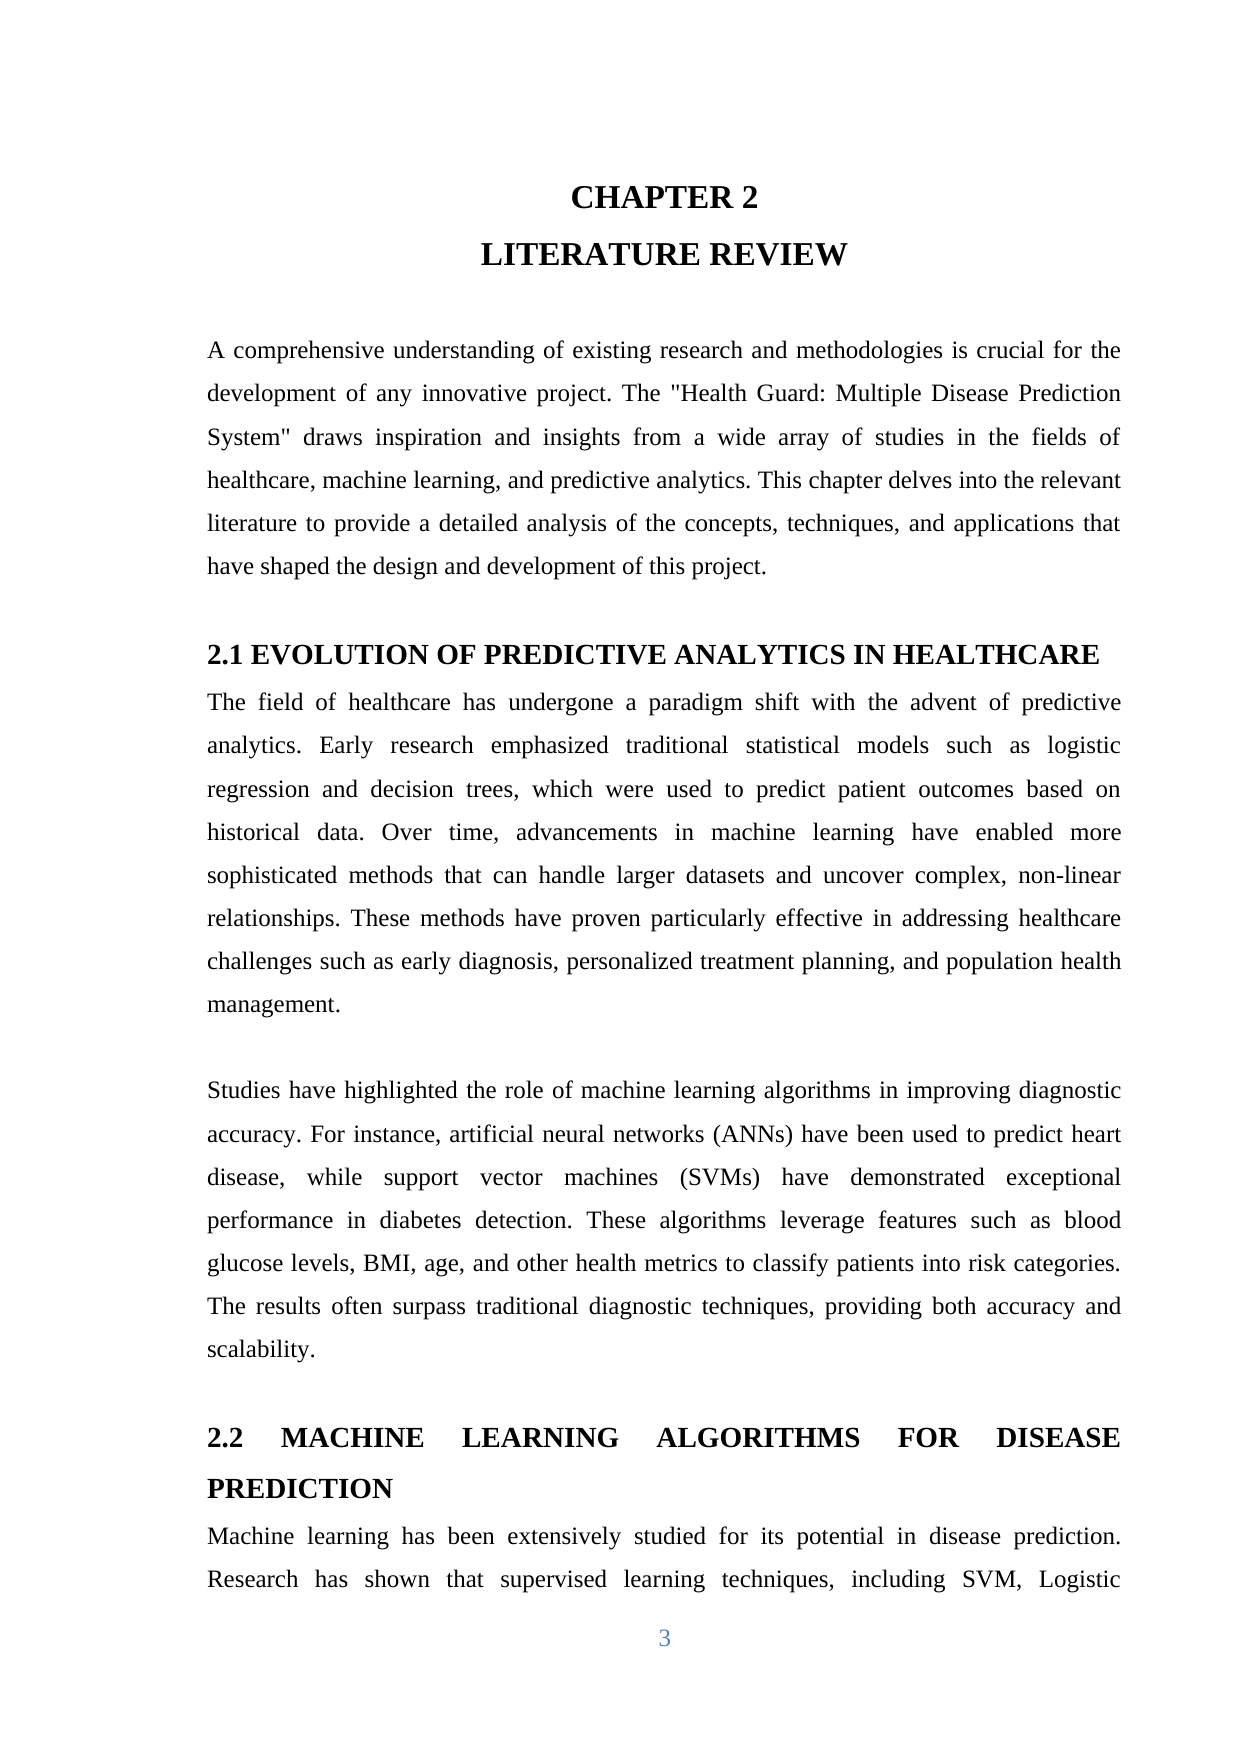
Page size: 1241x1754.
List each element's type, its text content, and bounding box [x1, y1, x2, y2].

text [207, 1521, 1122, 1593]
text Studies have highlighted the role of machine learning algorithms in improving diagnostic accuracy. For instance, artificial neural networks (ANNs) have been used to predict heart disease, while support vector machines (SVMs) have demonstrated exceptional performance in diabetes detection. These algorithms leverage features such as blood glucose levels, BMI, age, and other health metrics to classify patients into risk categories. The results often surpass traditional diagnostic techniques, providing both accuracy and scalability. [207, 1076, 1122, 1363]
text 2.1 EVOLUTION OF PREDICTIVE ANALYTICS IN HEALTHCARE [207, 637, 1122, 671]
text The field of healthcare has undergone a paradigm shift with the advent of predictive analytics. Early research emphasized traditional statistical models such as logistic regression and decision trees, which were used to predict patient outcomes based on historical data. Over time, advancements in machine learning have enabled more sophisticated methods that can handle larger datasets and uncover complex, non-linear relationships. These methods have proven particularly effective in addressing healthcare challenges such as early diagnosis, personalized treatment planning, and population health management. [207, 687, 1122, 1018]
text 2.2 MACHINE LEARNING ALGORITHMS FOR DISEASE PREDICTION [207, 1421, 1122, 1504]
text LITERATURE REVIEW [207, 235, 1122, 273]
text CHAPTER 2 [207, 177, 1122, 216]
text A comprehensive understanding of existing research and methodologies is crucial for the development of any innovative project. The "Health Guard: Multiple Disease Prediction System" draws inspiration and insights from a wide array of studies in the fields of healthcare, machine learning, and predictive analytics. This chapter delves into the relevant literature to provide a detailed analysis of the concepts, techniques, and applications that have shaped the design and development of this project. [207, 335, 1122, 580]
